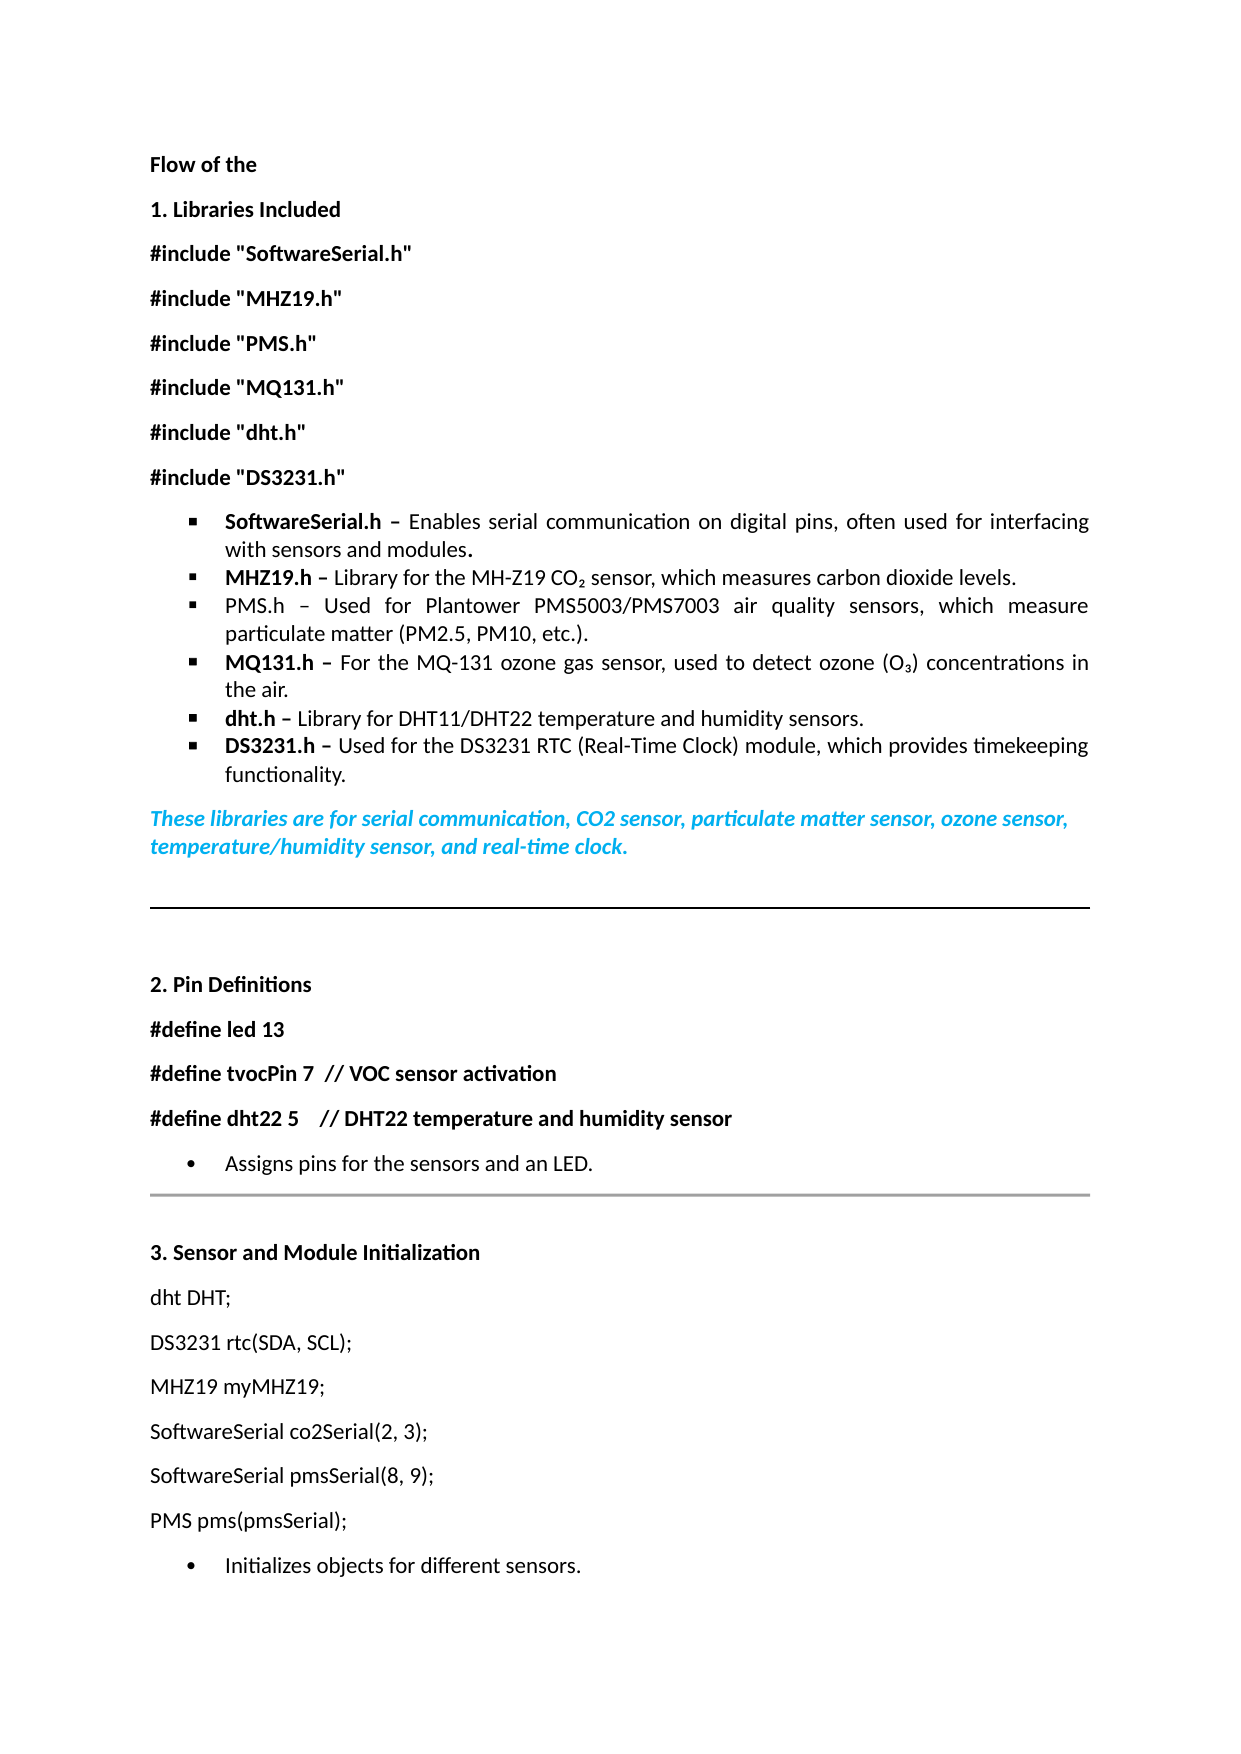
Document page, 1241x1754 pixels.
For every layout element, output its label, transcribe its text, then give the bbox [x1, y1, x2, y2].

text SoftwareSerial pmsSerial(8, 9); [150, 1462, 1090, 1490]
text #include "DS3231.h" [150, 463, 1090, 491]
list Initializes objects for different sensors. [187, 1551, 1090, 1579]
text 3. Sensor and Module Initialization [150, 1238, 1090, 1266]
text 1. Libraries Included [150, 195, 1090, 223]
text These libraries are for serial communication, CO2 sensor, particulate matter sensor, ozone sensor, temperature/humidity sensor, and real-time clock. [150, 804, 1090, 860]
list MQ131.h – For the MQ-131 ozone gas sensor, used to detect ozone (O₃) concentrations in the air. [187, 648, 1090, 704]
text DS3231 rtc(SDA, SCL); [150, 1328, 1090, 1356]
text #include "MHZ19.h" [150, 284, 1090, 312]
list MHZ19.h – Library for the MH-Z19 CO₂ sensor, which measures carbon dioxide levels. [187, 563, 1090, 592]
text #define dht22 5 // DHT22 temperature and humidity sensor [150, 1104, 1090, 1132]
list Assigns pins for the sensors and an LED. [187, 1149, 1090, 1177]
text #define led 13 [150, 1015, 1090, 1043]
text MHZ19 myMHZ19; [150, 1372, 1090, 1400]
text #include "PMS.h" [150, 329, 1090, 357]
text #include "SoftwareSerial.h" [150, 239, 1090, 267]
text PMS pms(pmsSerial); [150, 1506, 1090, 1534]
text SoftwareSerial co2Serial(2, 3); [150, 1417, 1090, 1445]
text 2. Pin Definitions [150, 970, 1090, 998]
list PMS.h – Used for Plantower PMS5003/PMS7003 air quality sensors, which measure particulate matter (PM2.5, PM10, etc.). [187, 592, 1090, 648]
text dht DHT; [150, 1283, 1090, 1311]
text #include "dht.h" [150, 418, 1090, 446]
list DS3231.h – Used for the DS3231 RTC (Real-Time Clock) module, which provides timekeeping functionality. [187, 732, 1090, 788]
list SoftwareSerial.h – Enables serial communication on digital pins, often used for interfacing with sensors and modules. [187, 507, 1090, 563]
text #define tvocPin 7 // VOC sensor activation [150, 1059, 1090, 1087]
list dht.h – Library for DHT11/DHT22 temperature and humidity sensors. [187, 704, 1090, 732]
text #include "MQ131.h" [150, 373, 1090, 401]
text Flow of the [150, 150, 1090, 178]
